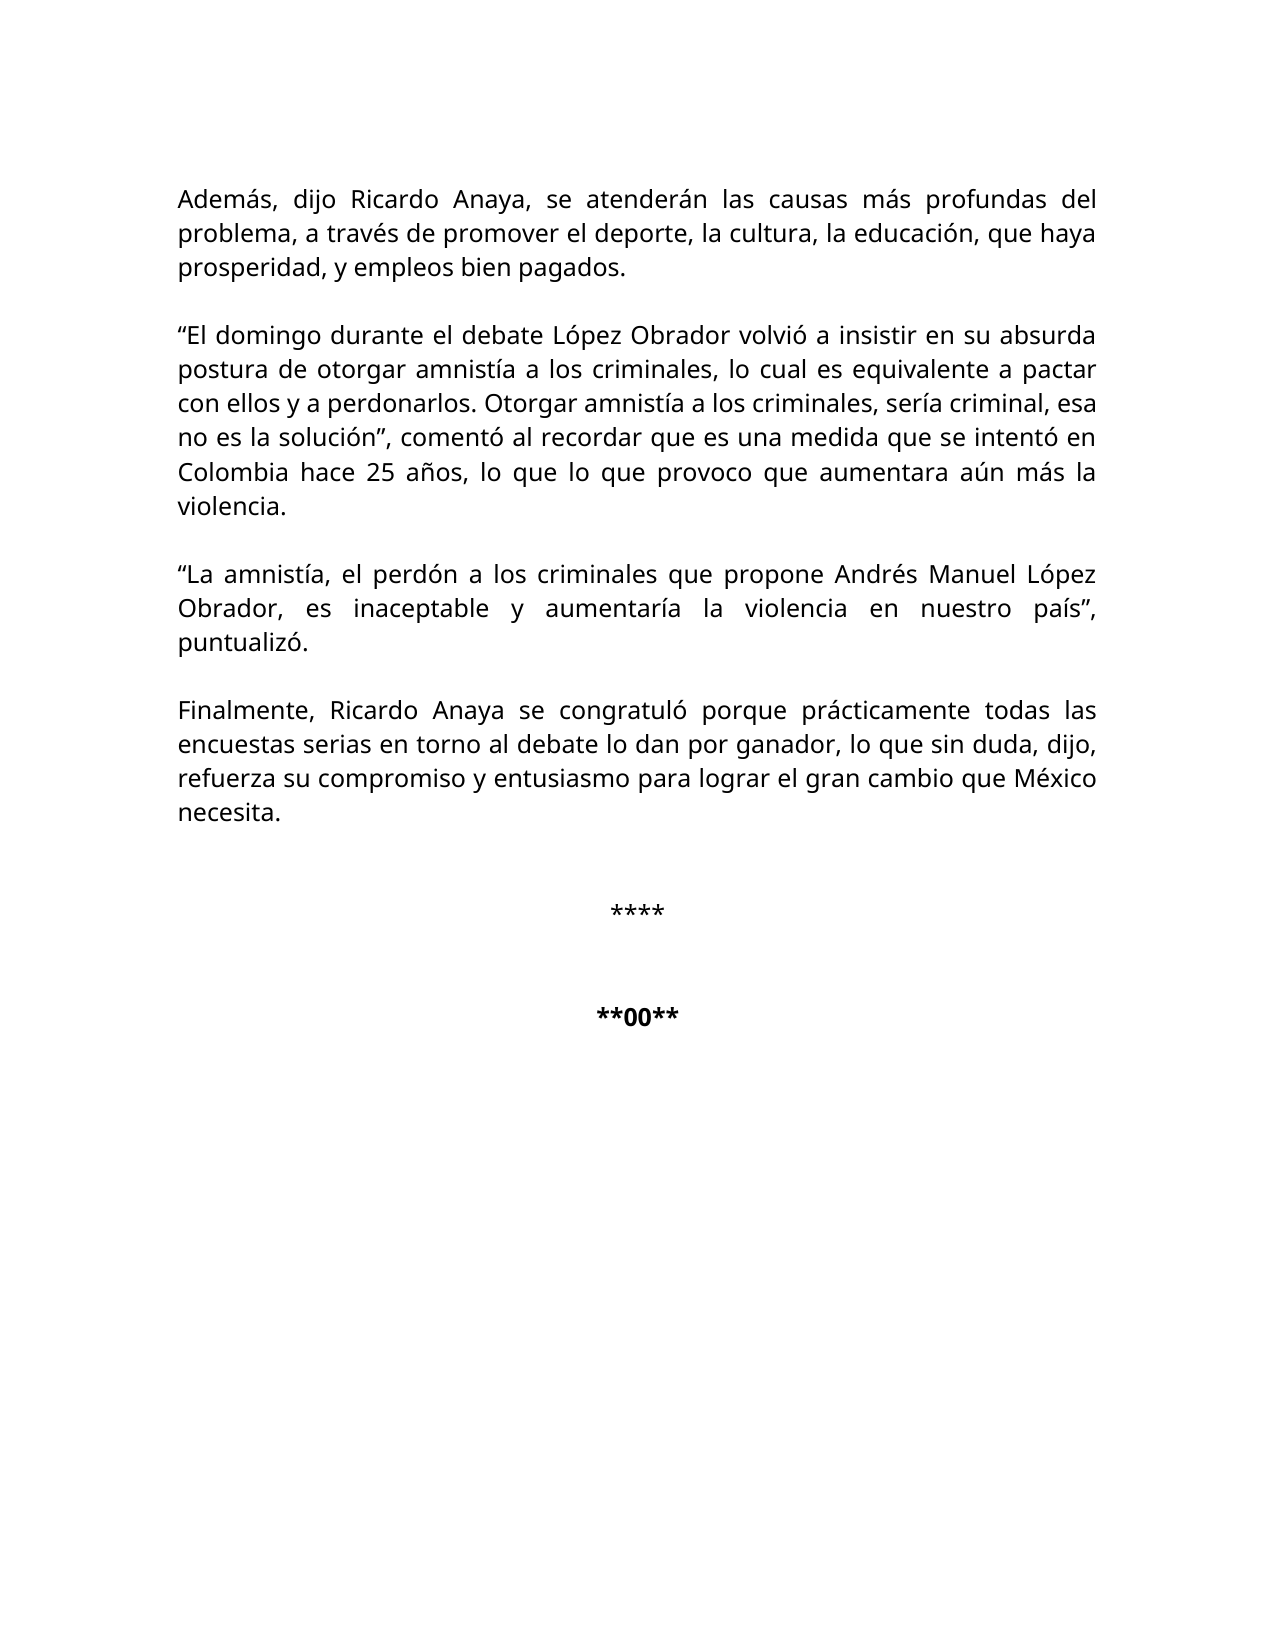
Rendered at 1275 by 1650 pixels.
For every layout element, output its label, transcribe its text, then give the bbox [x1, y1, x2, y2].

text **00** [177, 999, 1098, 1033]
text Además, dijo Ricardo Anaya, se atenderán las causas más profundas del problema, a través de promover el deporte, la cultura, la educación, que haya prosperidad, y empleos bien pagados. [177, 182, 1098, 284]
text “La amnistía, el perdón a los criminales que propone Andrés Manuel López Obrador, es inaceptable y aumentaría la violencia en nuestro país”, puntualizó. [177, 556, 1098, 658]
text “El domingo durante el debate López Obrador volvió a insistir en su absurda postura de otorgar amnistía a los criminales, lo cual es equivalente a pactar con ellos y a perdonarlos. Otorgar amnistía a los criminales, sería criminal, esa no es la solución”, comentó al recordar que es una medida que se intentó en Colombia hace 25 años, lo que lo que provoco que aumentara aún más la violencia. [177, 318, 1098, 522]
text Finalmente, Ricardo Anaya se congratuló porque prácticamente todas las encuestas serias en torno al debate lo dan por ganador, lo que sin duda, dijo, refuerza su compromiso y entusiasmo para lograr el gran cambio que México necesita. [177, 693, 1098, 829]
text **** [177, 897, 1098, 931]
